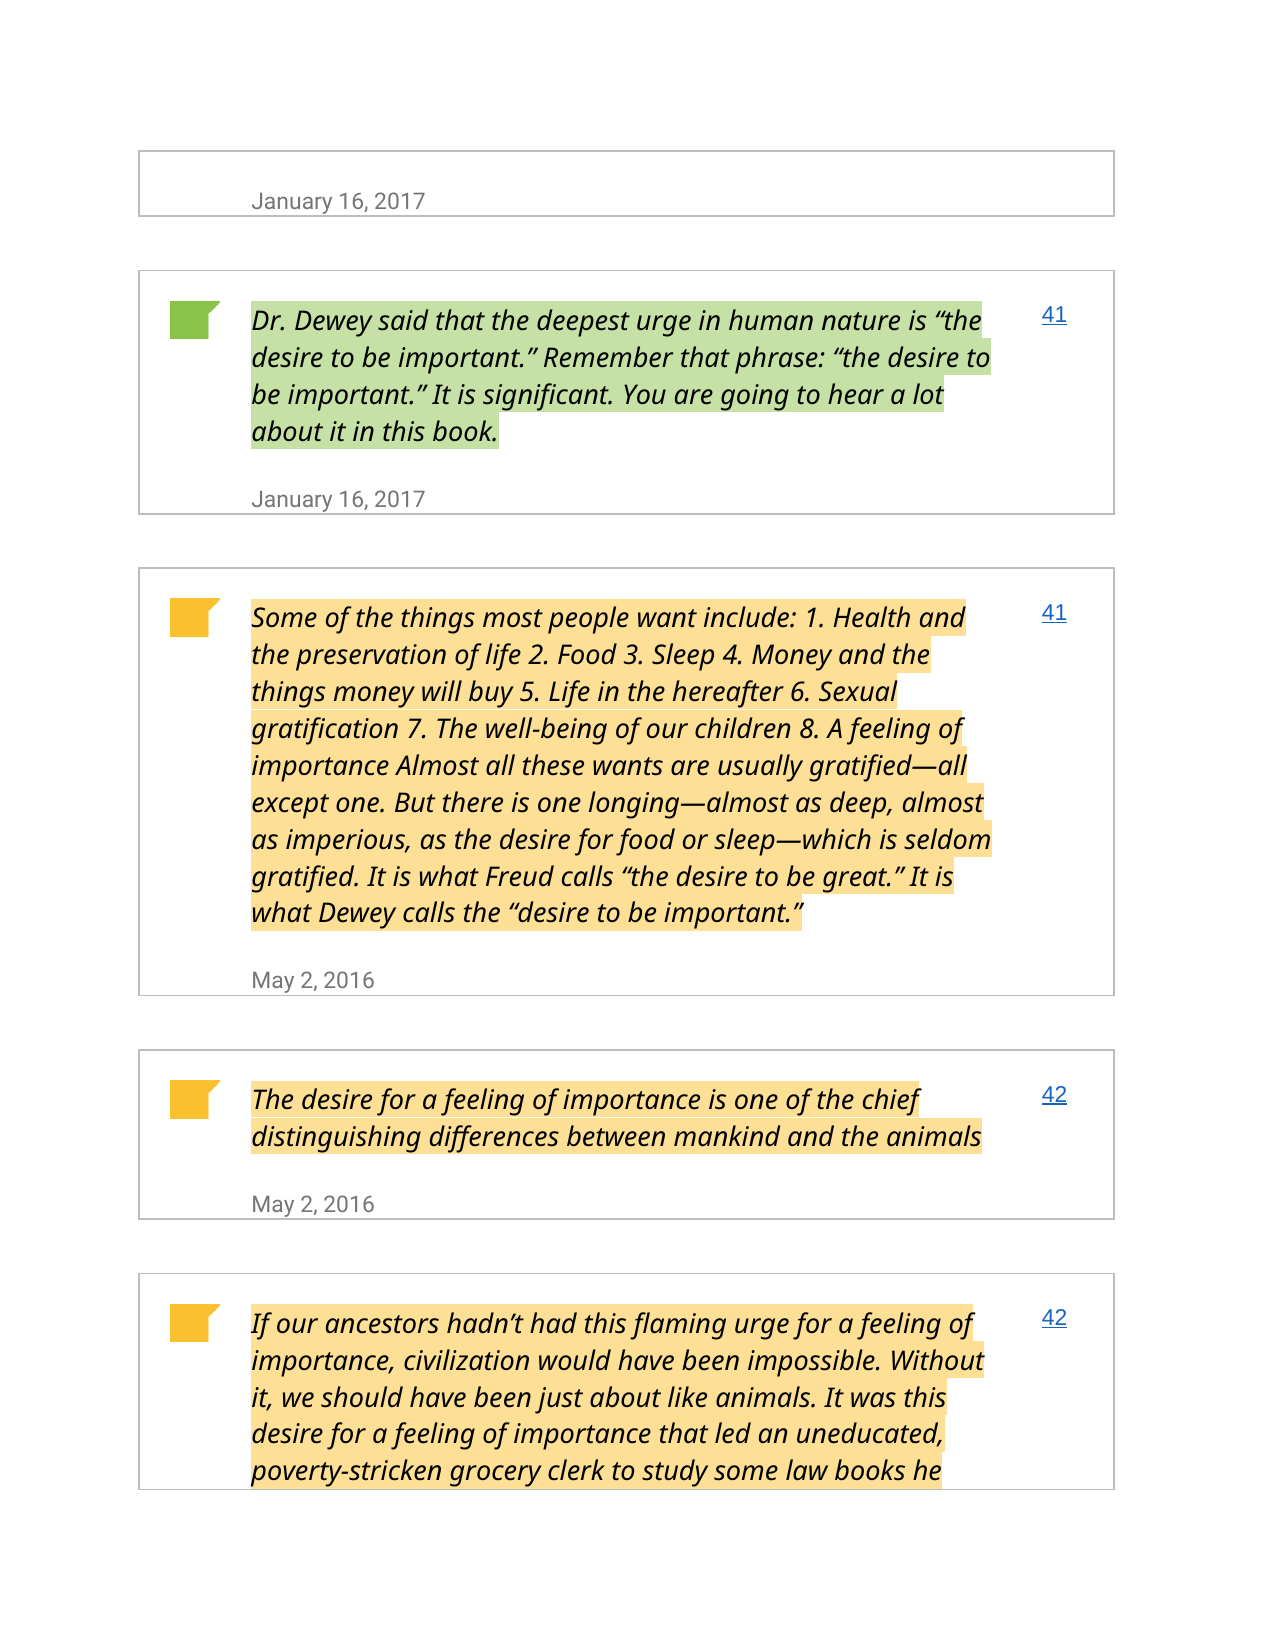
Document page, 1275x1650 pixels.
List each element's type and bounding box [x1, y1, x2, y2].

table_header [140, 1051, 1113, 1218]
picture [170, 1080, 220, 1119]
picture [170, 1304, 220, 1342]
table_header [140, 152, 1113, 215]
picture [170, 301, 220, 339]
table_header [140, 271, 1113, 513]
table_header [140, 1274, 1113, 1489]
table_header [140, 569, 1113, 994]
picture [170, 598, 220, 637]
